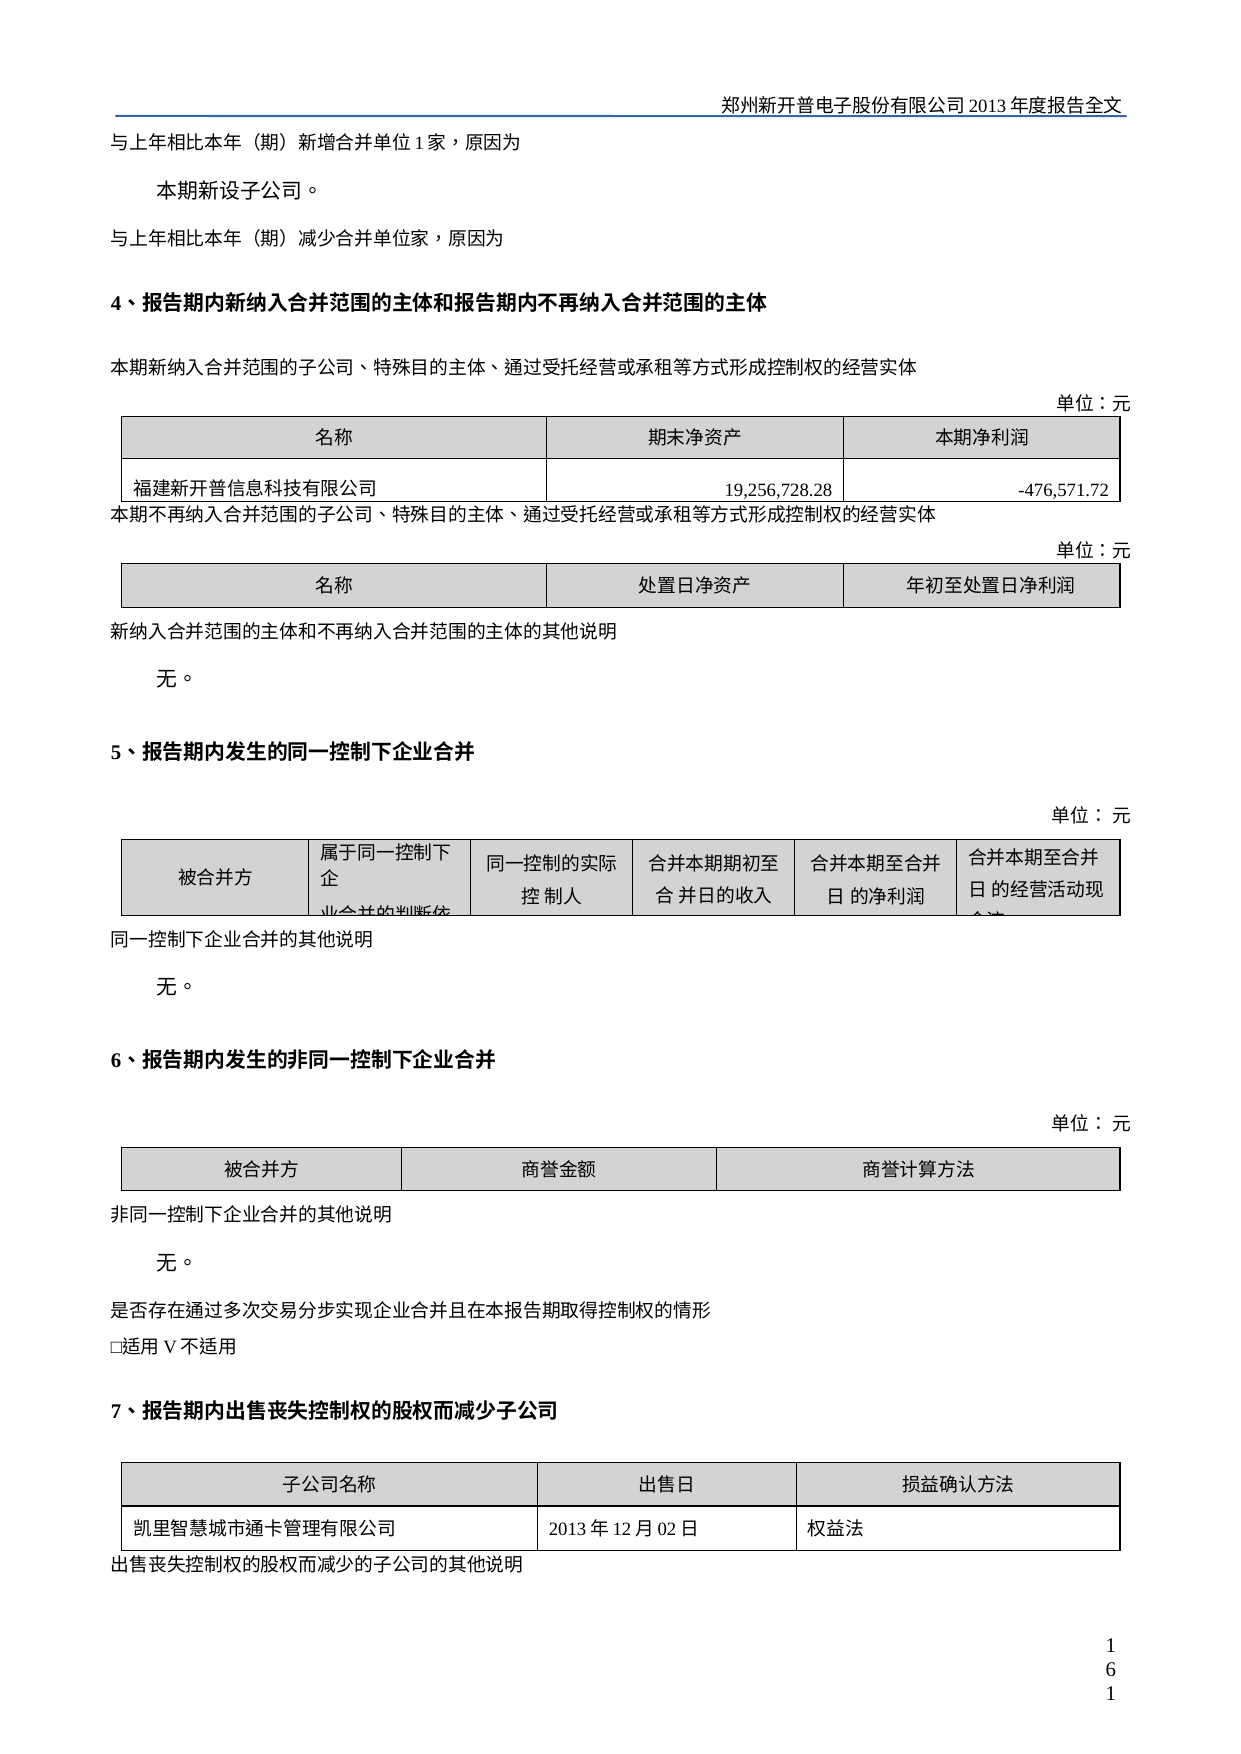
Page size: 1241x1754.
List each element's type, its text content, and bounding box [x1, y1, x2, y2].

text 新纳入合并范围的主体和不再纳入合并范围的主体的其他说明 [111, 618, 1131, 644]
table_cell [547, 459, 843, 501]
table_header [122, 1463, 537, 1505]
text □适用V不适用 [111, 1333, 1131, 1359]
text 本期不再纳入合并范围的子公司、特殊目的主体、通过受托经营或承租等方式形成控制权的经营实体 [111, 502, 1131, 527]
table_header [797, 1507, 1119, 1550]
text 出售丧失控制权的股权而减少的子公司的其他说明 [111, 1551, 1131, 1576]
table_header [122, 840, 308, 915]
text 单位： 元 [111, 1111, 1131, 1136]
text 与上年相比本年（期）新增合并单位1家，原因为 [111, 129, 1131, 155]
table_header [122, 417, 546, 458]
text 无。 [111, 664, 1131, 693]
text 单位：元 [111, 538, 1131, 563]
text 4、报告期内新纳入合并范围的主体和报告期内不再纳入合并范围的主体 [111, 288, 1131, 317]
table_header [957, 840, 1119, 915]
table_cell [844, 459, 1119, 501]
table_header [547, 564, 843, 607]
text 单位： 元 [111, 803, 1131, 828]
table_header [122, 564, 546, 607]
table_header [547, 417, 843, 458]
text 本期新纳入合并范围的子公司、特殊目的主体、通过受托经营或承租等方式形成控制权的经营实体 [111, 354, 1131, 380]
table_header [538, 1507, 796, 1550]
text 与上年相比本年（期）减少合并单位家，原因为 [111, 225, 1131, 251]
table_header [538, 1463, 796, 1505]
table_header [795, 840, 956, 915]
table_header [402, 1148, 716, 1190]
text 同一控制下企业合并的其他说明 [111, 926, 1131, 952]
text 非同一控制下企业合并的其他说明 [111, 1202, 1131, 1227]
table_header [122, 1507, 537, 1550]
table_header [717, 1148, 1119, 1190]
text 6、报告期内发生的非同一控制下企业合并 [111, 1045, 1131, 1073]
text 单位：元 [111, 390, 1131, 416]
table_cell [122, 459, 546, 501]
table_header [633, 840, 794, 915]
text 7、报告期内出售丧失控制权的股权而减少子公司 [111, 1396, 1131, 1424]
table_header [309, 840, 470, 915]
text 无。 [111, 1248, 1131, 1276]
text 5、报告期内发生的同一控制下企业合并 [111, 737, 1131, 765]
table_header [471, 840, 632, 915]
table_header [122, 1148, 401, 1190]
text 是否存在通过多次交易分步实现企业合并且在本报告期取得控制权的情形 [111, 1297, 1131, 1323]
text 无。 [111, 972, 1131, 1001]
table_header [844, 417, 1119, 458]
text 本期新设子公司。 [111, 176, 1131, 204]
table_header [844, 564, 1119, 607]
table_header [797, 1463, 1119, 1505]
